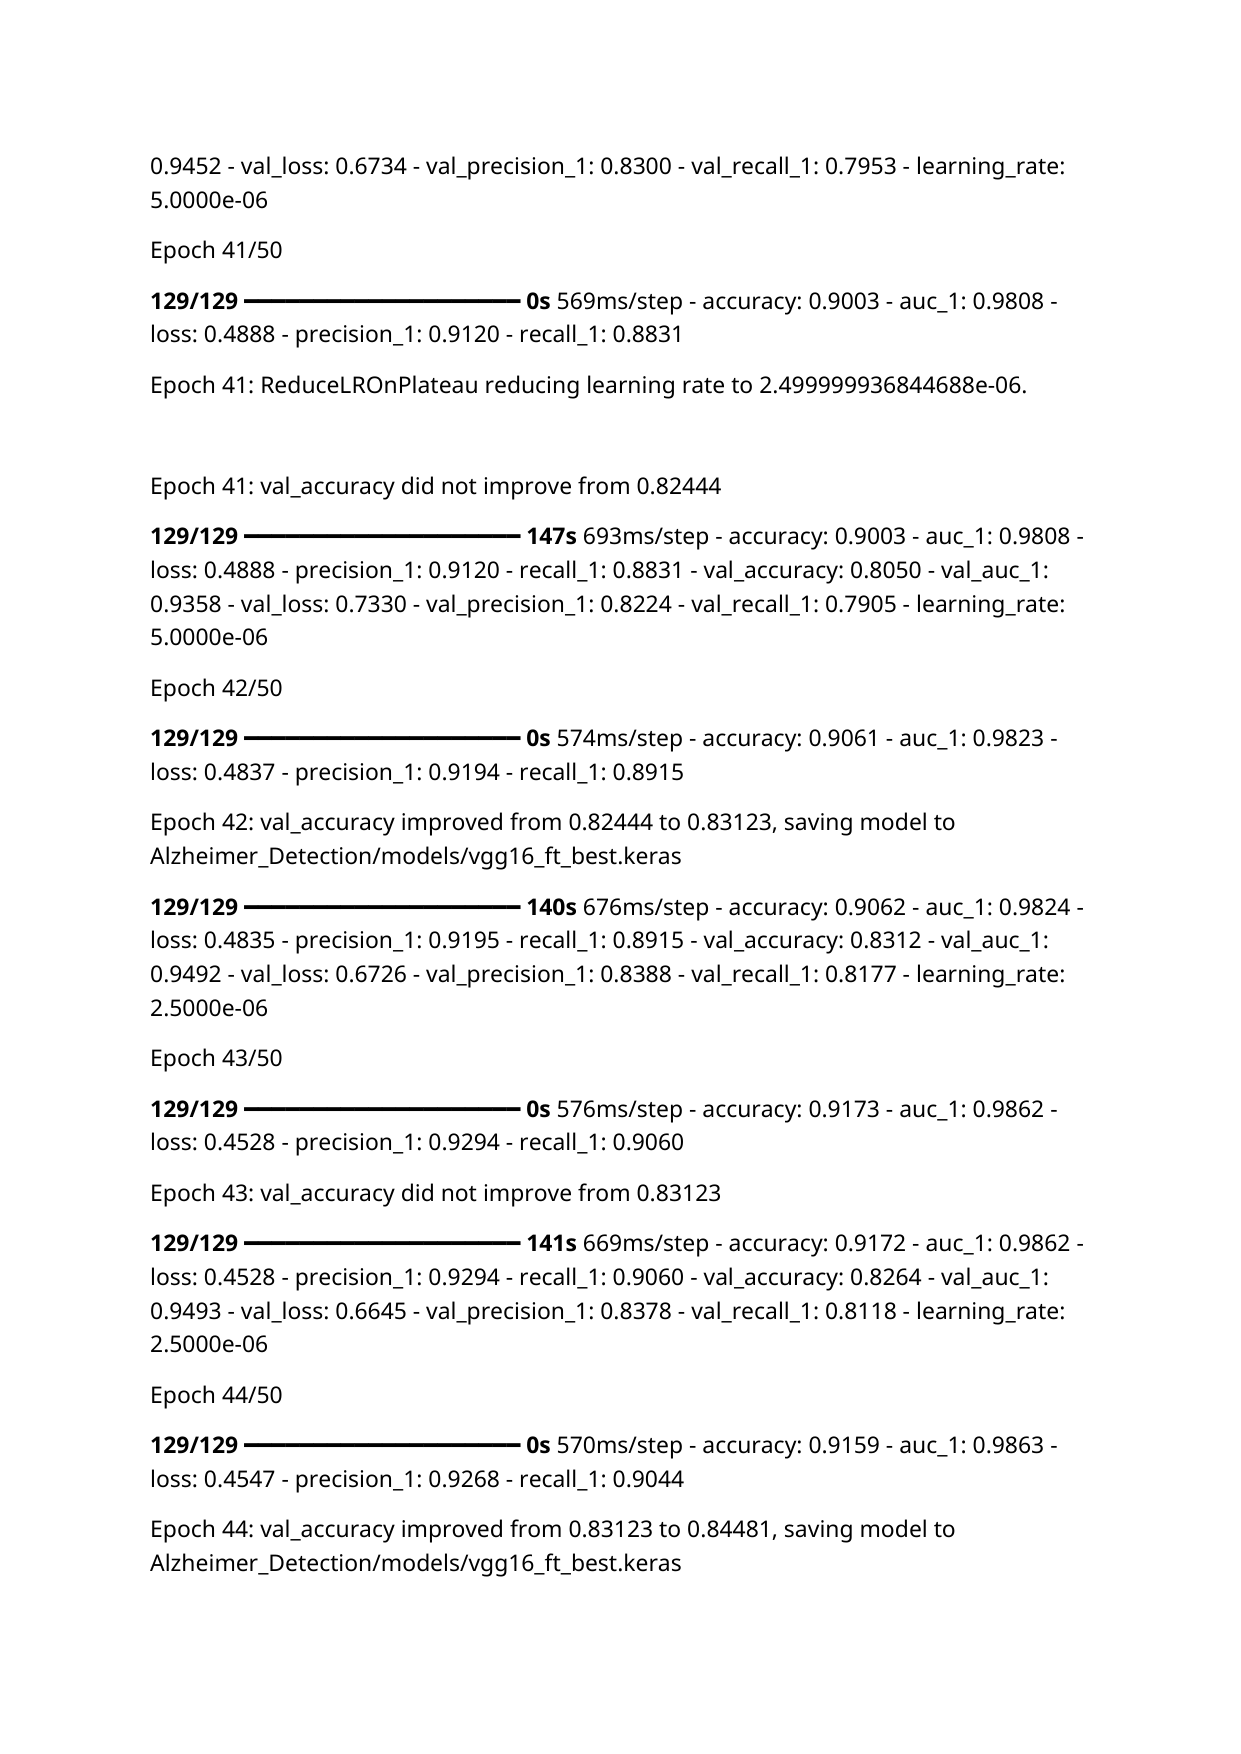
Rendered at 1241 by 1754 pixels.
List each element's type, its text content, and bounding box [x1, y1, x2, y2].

text Epoch 41: ReduceLROnPlateau reducing learning rate to 2.499999936844688e-06. [150, 369, 1090, 400]
text 129/129 ━━━━━━━━━━━━━━━━━━━━ 0s 576ms/step - accuracy: 0.9173 - auc_1: 0.9862 - loss: 0.4528 - precision_1: 0.9294 - recall_1: 0.9060 [150, 1092, 1090, 1157]
text 129/129 ━━━━━━━━━━━━━━━━━━━━ 141s 669ms/step - accuracy: 0.9172 - auc_1: 0.9862 - loss: 0.4528 - precision_1: 0.9294 - recall_1: 0.9060 - val_accuracy: 0.8264 - val_auc_1: 0.9493 - val_loss: 0.6645 - val_precision_1: 0.8378 - val_recall_1: 0.8118 - learning_rate: 2.5000e-06 [150, 1227, 1090, 1359]
text Epoch 43: val_accuracy did not improve from 0.83123 [150, 1177, 1090, 1208]
text Epoch 42: val_accuracy improved from 0.82444 to 0.83123, saving model to Alzheimer_Detection/models/vgg16_ft_best.keras [150, 806, 1090, 871]
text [150, 150, 1090, 215]
text 129/129 ━━━━━━━━━━━━━━━━━━━━ 0s 574ms/step - accuracy: 0.9061 - auc_1: 0.9823 - loss: 0.4837 - precision_1: 0.9194 - recall_1: 0.8915 [150, 722, 1090, 787]
text Epoch 42/50 [150, 672, 1090, 703]
text Epoch 43/50 [150, 1042, 1090, 1073]
text Epoch 44: val_accuracy improved from 0.83123 to 0.84481, saving model to Alzheimer_Detection/models/vgg16_ft_best.keras [150, 1513, 1090, 1578]
text Epoch 41: val_accuracy did not improve from 0.82444 [150, 469, 1090, 501]
text 129/129 ━━━━━━━━━━━━━━━━━━━━ 147s 693ms/step - accuracy: 0.9003 - auc_1: 0.9808 - loss: 0.4888 - precision_1: 0.9120 - recall_1: 0.8831 - val_accuracy: 0.8050 - val_auc_1: 0.9358 - val_loss: 0.7330 - val_precision_1: 0.8224 - val_recall_1: 0.7905 - learning_rate: 5.0000e-06 [150, 520, 1090, 652]
text 129/129 ━━━━━━━━━━━━━━━━━━━━ 0s 569ms/step - accuracy: 0.9003 - auc_1: 0.9808 - loss: 0.4888 - precision_1: 0.9120 - recall_1: 0.8831 [150, 284, 1090, 349]
text 129/129 ━━━━━━━━━━━━━━━━━━━━ 140s 676ms/step - accuracy: 0.9062 - auc_1: 0.9824 - loss: 0.4835 - precision_1: 0.9195 - recall_1: 0.8915 - val_accuracy: 0.8312 - val_auc_1: 0.9492 - val_loss: 0.6726 - val_precision_1: 0.8388 - val_recall_1: 0.8177 - learning_rate: 2.5000e-06 [150, 890, 1090, 1023]
text Epoch 44/50 [150, 1379, 1090, 1410]
text Epoch 41/50 [150, 234, 1090, 265]
text 129/129 ━━━━━━━━━━━━━━━━━━━━ 0s 570ms/step - accuracy: 0.9159 - auc_1: 0.9863 - loss: 0.4547 - precision_1: 0.9268 - recall_1: 0.9044 [150, 1429, 1090, 1494]
